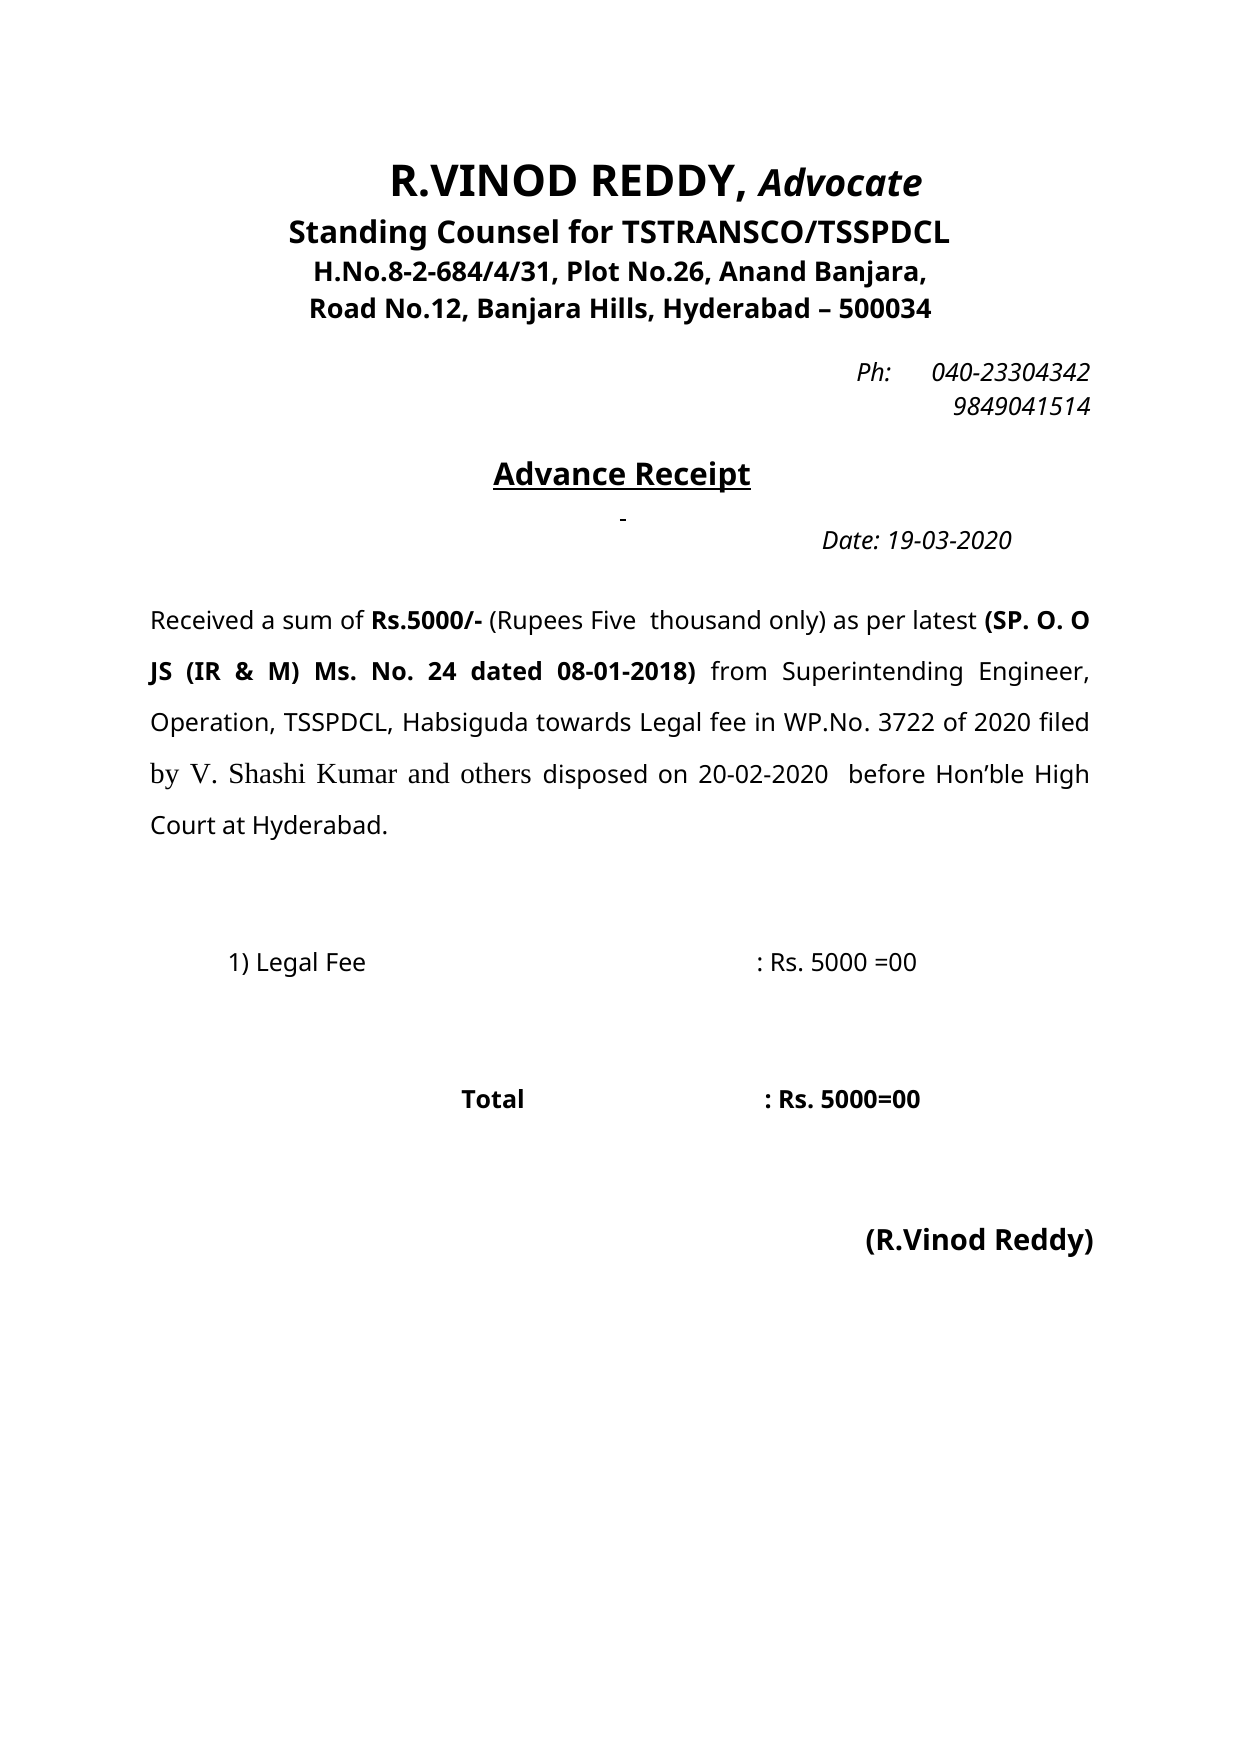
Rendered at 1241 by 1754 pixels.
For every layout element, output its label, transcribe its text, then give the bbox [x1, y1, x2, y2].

text Received a sum of Rs.5000/- (Rupees Five thousand only) as per latest (SP. O. O JS (IR & M) Ms. No. 24 dated 08-01-2018) from Superintending Engineer, Operation, TSSPDCL, Habsiguda towards Legal fee in WP.No. 3722 of 2020 filed by V. Shashi Kumar and others disposed on 20-02-2020 before Hon’ble High Court at Hyderabad. [150, 603, 1090, 841]
text Standing Counsel for TSTRANSCO/TSSPDCL [227, 209, 1012, 252]
text Advance Receipt [150, 452, 1094, 494]
text H.No.8-2-684/4/31, Plot No.26, Anand Banjara, [150, 252, 1090, 289]
text Road No.12, Banjara Hills, Hyderabad – 500034 [150, 289, 1090, 326]
text Total : Rs. 5000=00 [227, 1082, 975, 1116]
text 1) Legal Fee : Rs. 5000 =00 [227, 945, 975, 979]
text 9849041514 [150, 389, 1090, 423]
text R.VINOD REDDY, Advocate [227, 150, 1012, 209]
text Date: 19-03-2020 [227, 523, 1012, 557]
text Ph: 040-23304342 [150, 355, 1090, 389]
text (R.Vinod Reddy) [677, 1219, 1094, 1259]
